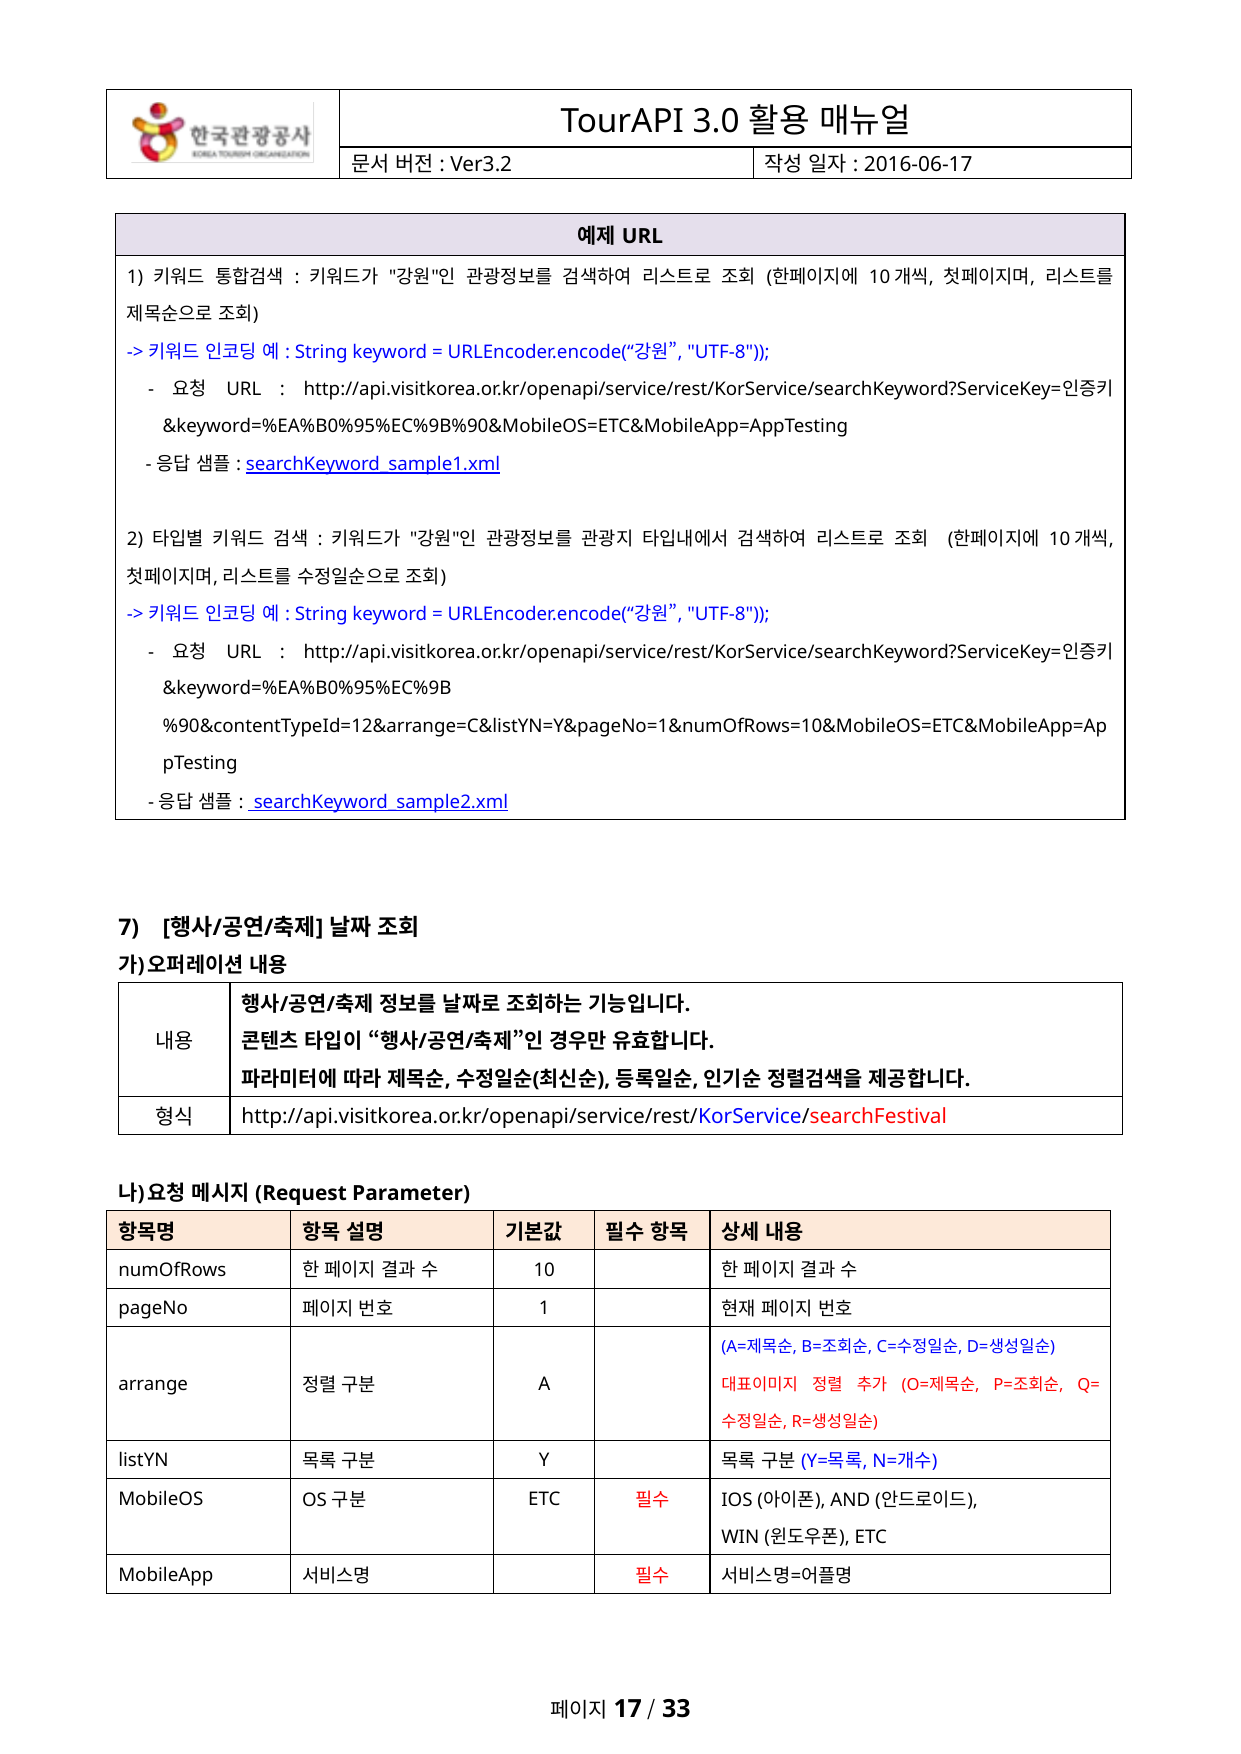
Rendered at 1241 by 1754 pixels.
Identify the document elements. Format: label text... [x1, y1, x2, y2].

table_cell numOfRows [107, 1250, 290, 1287]
table_header 기본값 [494, 1211, 594, 1249]
table_cell 10 [494, 1250, 594, 1287]
table_cell 형식 [119, 1097, 229, 1134]
table_cell [595, 1289, 709, 1326]
table_cell IOS (아이폰), AND (안드로이드), WIN (윈도우폰), ETC [711, 1479, 1110, 1554]
table_cell listYN [107, 1441, 290, 1478]
table_cell 서비스명 [291, 1555, 493, 1593]
table_header 항목명 [107, 1211, 290, 1249]
table_cell 한 페이지 결과 수 [711, 1250, 1110, 1287]
table_cell 목록 구분 [291, 1441, 493, 1478]
table_cell 1 [494, 1289, 594, 1326]
table_cell OS 구분 [291, 1479, 493, 1554]
table_cell pageNo [107, 1289, 290, 1326]
table_cell http://api.visitkorea.or.kr/openapi/service/rest/KorService/searchFestival [231, 1097, 1122, 1134]
table_cell [595, 1327, 709, 1439]
table_cell 필수 [595, 1555, 709, 1593]
table_header 항목 설명 [291, 1211, 493, 1249]
table_cell Y [494, 1441, 594, 1478]
table_cell MobileOS [107, 1479, 290, 1554]
table_cell MobileApp [107, 1555, 290, 1593]
table_cell 정렬 구분 [291, 1327, 493, 1439]
table_cell 목록 구분 (Y=목록, N=개수) [711, 1441, 1110, 1478]
table_cell 1) 키워드 통합검색 : 키워드가 "강원"인 관광정보를 검색하여 리스트로 조회 (한페이지에 10개씩, 첫페이지며, 리스트를 제목순으로 조회) -> 키워드 인코딩 예 : String keyword = URLEncoder.encode(“강원”, "UTF-8")); - 요청 URL : http://api.visitkorea.or.kr/openapi/service/rest/KorService/searchKeyword?ServiceKey=인증키&keyword=%EA%B0%95%EC%9B%90&MobileOS=ETC&MobileApp=AppTesting - 응답 샘플 : searchKeyword_sample1.xml 2) 타입별 키워드 검색 : 키워드가 "강원"인 관광정보를 관광지 타입내에서 검색하여 리스트로 조회 (한페이지에 10개씩, 첫페이지며, 리스트를 수정일순으로 조회) -> 키워드 인코딩 예 : String keyword = URLEncoder.encode(“강원”, "UTF-8")); - 요청 URL : http://api.visitkorea.or.kr/openapi/service/rest/KorService/searchKeyword?ServiceKey=인증키&keyword=%EA%B0%95%EC%9B%90&contentTypeId=12&arrange=C&listYN=Y&pageNo=1&numOfRows=10&MobileOS=ETC&MobileApp=AppTesting - 응답 샘플 : searchKeyword_sample2.xml [116, 256, 1124, 819]
picture [131, 102, 315, 165]
table_cell [595, 1441, 709, 1478]
table_header 상세 내용 [711, 1211, 1110, 1249]
list 오퍼레이션 내용 [118, 945, 1122, 982]
table_header 내용 [119, 983, 229, 1096]
list 요청 메시지 (Request Parameter) [118, 1173, 1122, 1210]
table_cell [595, 1250, 709, 1287]
table_cell ETC [494, 1479, 594, 1554]
table_header 필수 항목 [595, 1211, 709, 1249]
table_cell (A=제목순, B=조회순, C=수정일순, D=생성일순) 대표이미지 정렬 추가 (O=제목순, P=조회순, Q=수정일순, R=생성일순) [711, 1327, 1110, 1439]
subtitle [행사/공연/축제] 날짜 조회 [118, 907, 1122, 945]
table_cell 한 페이지 결과 수 [291, 1250, 493, 1287]
table_header 행사/공연/축제 정보를 날짜로 조회하는 기능입니다. 콘텐츠 타입이 “행사/공연/축제”인 경우만 유효합니다. 파라미터에 따라 제목순, 수정일순(최신순), 등록일순, 인기순 정렬검색을 제공합니다. [231, 983, 1122, 1096]
table_cell A [494, 1327, 594, 1439]
table_cell [494, 1555, 594, 1593]
table_cell arrange [107, 1327, 290, 1439]
table_cell 현재 페이지 번호 [711, 1289, 1110, 1326]
table_cell 필수 [595, 1479, 709, 1554]
table_cell 서비스명=어플명 [711, 1555, 1110, 1593]
table_header 예제 URL [116, 214, 1124, 255]
table_cell 페이지 번호 [291, 1289, 493, 1326]
